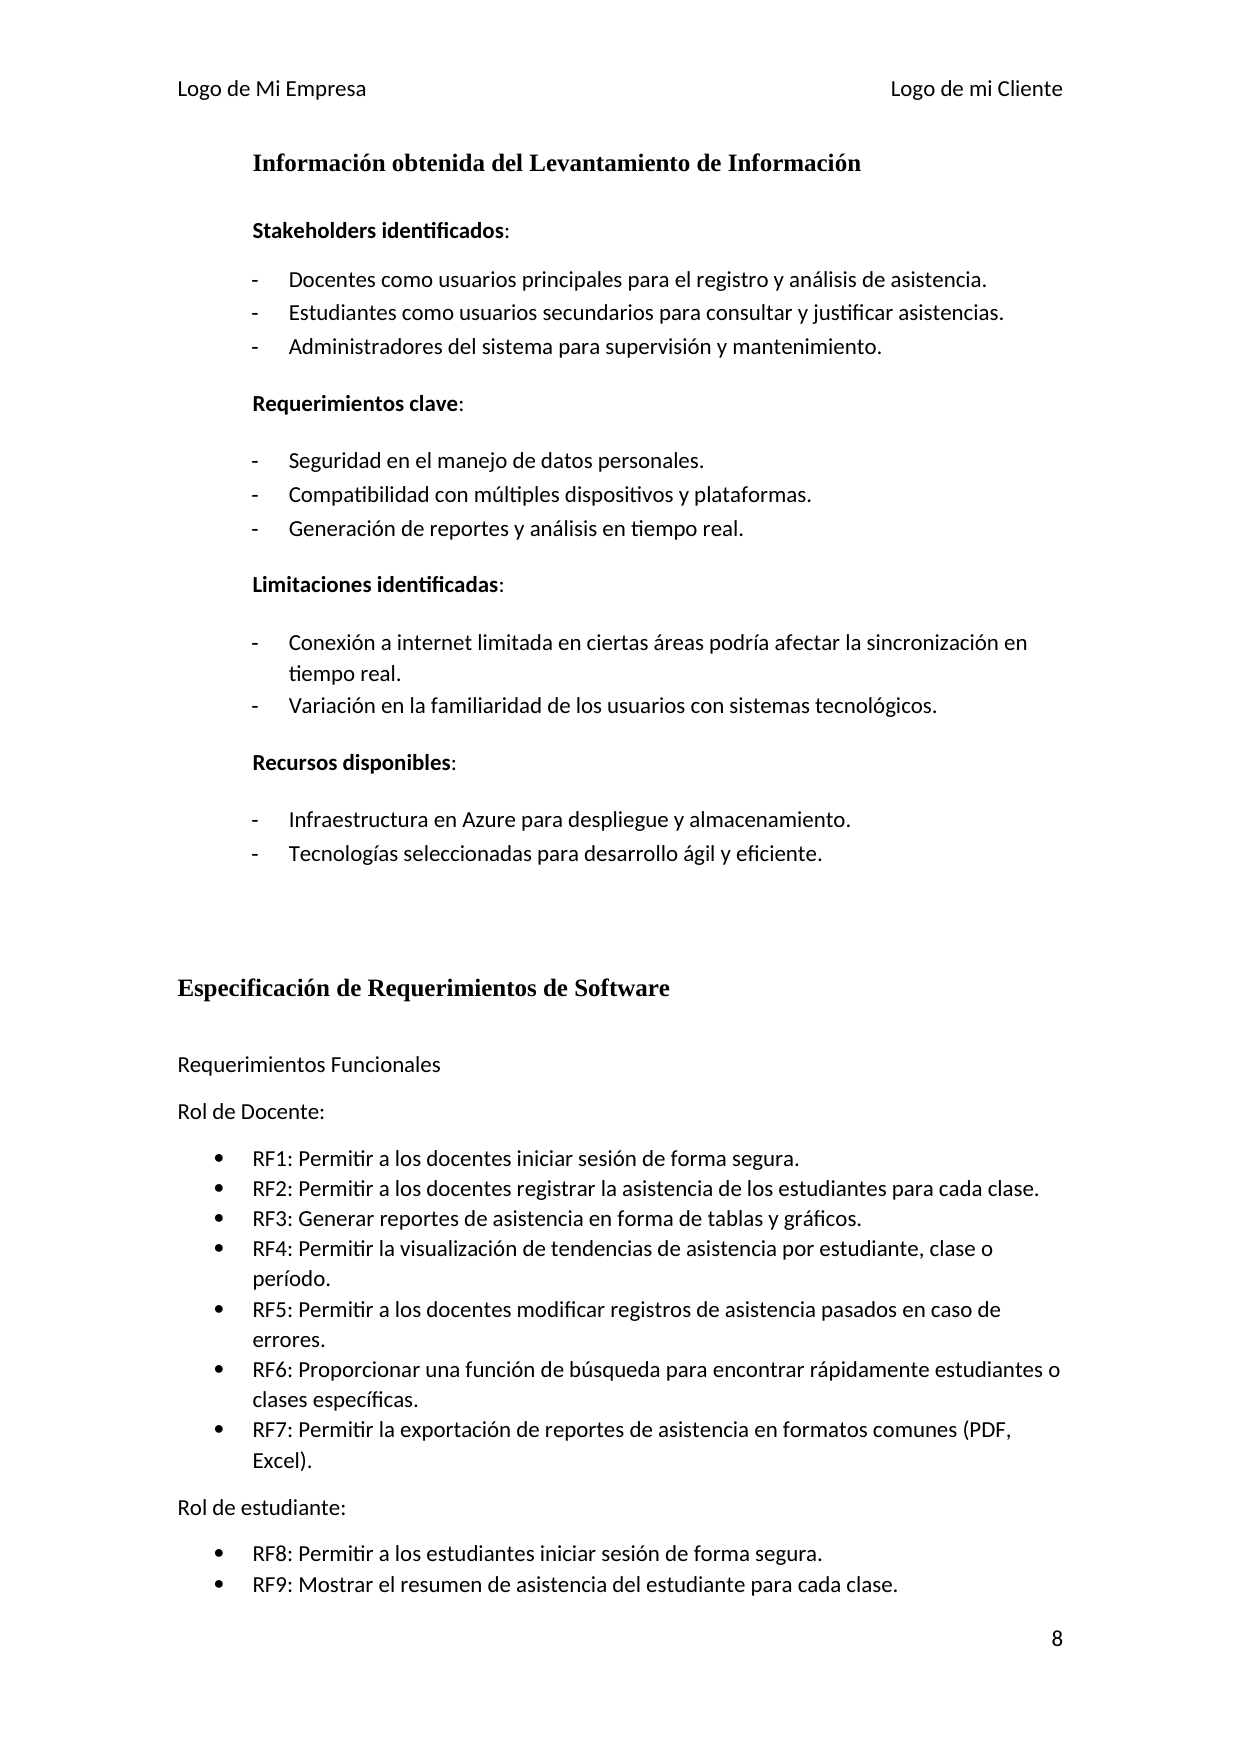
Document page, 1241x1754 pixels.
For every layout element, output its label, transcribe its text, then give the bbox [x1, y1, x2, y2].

list Generación de reportes y análisis en tiempo real. [251, 512, 1063, 543]
text Limitaciones identificadas: [252, 570, 1063, 598]
list Seguridad en el manejo de datos personales. [251, 444, 1063, 475]
list RF5: Permitir a los docentes modificar registros de asistencia pasados en caso de errores. [215, 1295, 1063, 1353]
list Infraestructura en Azure para despliegue y almacenamiento. [251, 803, 1063, 834]
list Administradores del sistema para supervisión y mantenimiento. [251, 330, 1063, 361]
text Requerimientos Funcionales [177, 1050, 1063, 1078]
list RF6: Proporcionar una función de búsqueda para encontrar rápidamente estudiantes o clases específicas. [215, 1355, 1063, 1413]
text Rol de Docente: [177, 1097, 1063, 1125]
list RF4: Permitir la visualización de tendencias de asistencia por estudiante, clase o período. [215, 1234, 1063, 1293]
list RF9: Mostrar el resumen de asistencia del estudiante para cada clase. [215, 1570, 1063, 1598]
text Requerimientos clave: [252, 389, 1063, 417]
list Variación en la familiaridad de los usuarios con sistemas tecnológicos. [251, 689, 1063, 720]
list RF1: Permitir a los docentes iniciar sesión de forma segura. [215, 1144, 1063, 1172]
list Estudiantes como usuarios secundarios para consultar y justificar asistencias. [251, 296, 1063, 328]
list RF8: Permitir a los estudiantes iniciar sesión de forma segura. [215, 1539, 1063, 1568]
list Conexión a internet limitada en ciertas áreas podría afectar la sincronización en tiempo real. [251, 626, 1063, 687]
text Rol de estudiante: [177, 1493, 1063, 1521]
list Docentes como usuarios principales para el registro y análisis de asistencia. [251, 263, 1063, 294]
list RF7: Permitir la exportación de reportes de asistencia en formatos comunes (PDF, Excel). [215, 1416, 1063, 1474]
subtitle Especificación de Requerimientos de Software [177, 973, 1063, 1001]
list RF3: Generar reportes de asistencia en forma de tablas y gráficos. [215, 1204, 1063, 1232]
text Stakeholders identificados: [252, 216, 1063, 244]
text Recursos disponibles: [252, 748, 1063, 776]
subtitle Información obtenida del Levantamiento de Información [252, 148, 1063, 176]
list RF2: Permitir a los docentes registrar la asistencia de los estudiantes para cada clase. [215, 1174, 1063, 1202]
list Compatibilidad con múltiples dispositivos y plataformas. [251, 478, 1063, 509]
list Tecnologías seleccionadas para desarrollo ágil y eficiente. [251, 837, 1063, 868]
